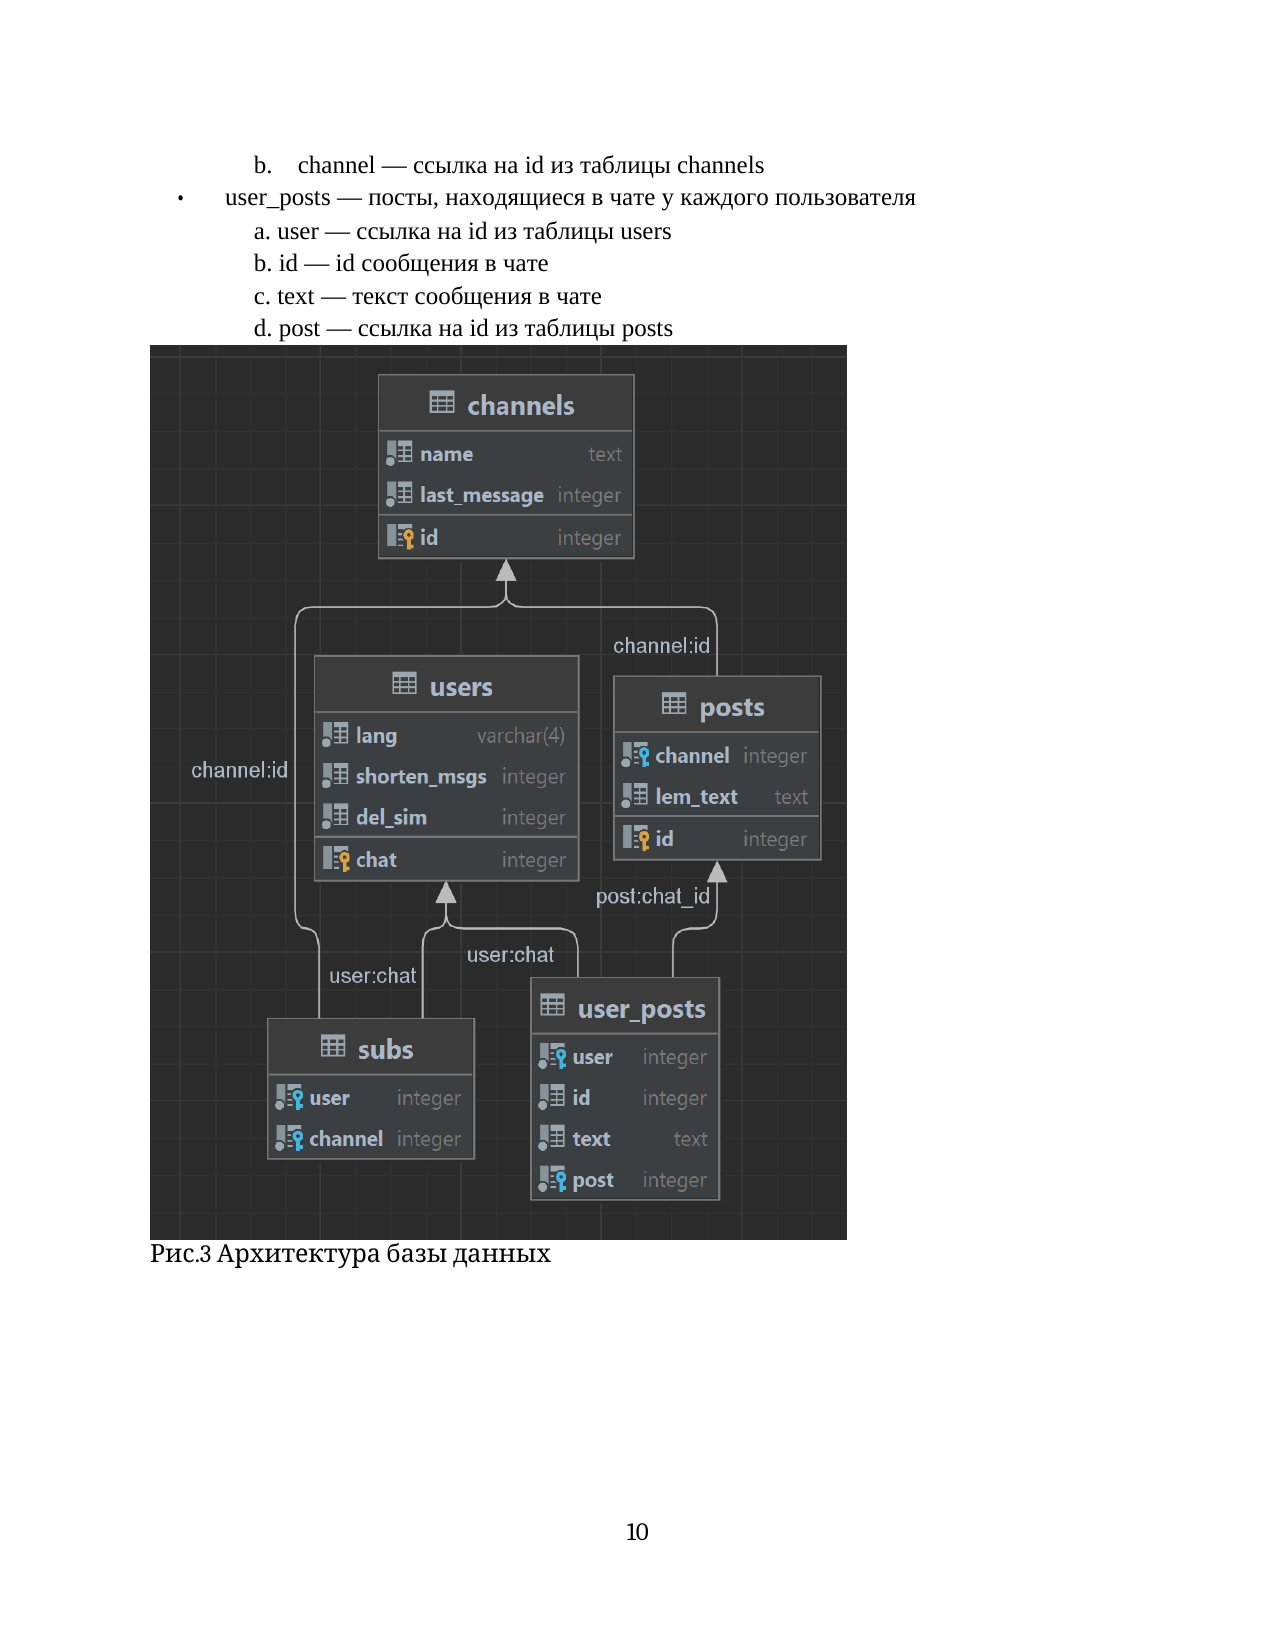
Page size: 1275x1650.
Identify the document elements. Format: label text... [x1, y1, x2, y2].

picture [150, 345, 847, 1240]
text b. id — id сообщения в чате [253, 248, 1125, 277]
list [253, 150, 1125, 179]
text d. post — ссылка на id из таблицы posts [253, 313, 1125, 342]
text c. text — текст сообщения в чате [253, 281, 1125, 309]
list user_posts — посты, находящиеся в чате у каждого пользователя [175, 182, 1125, 212]
text a. user — ссылка на id из таблицы users [253, 216, 1125, 244]
